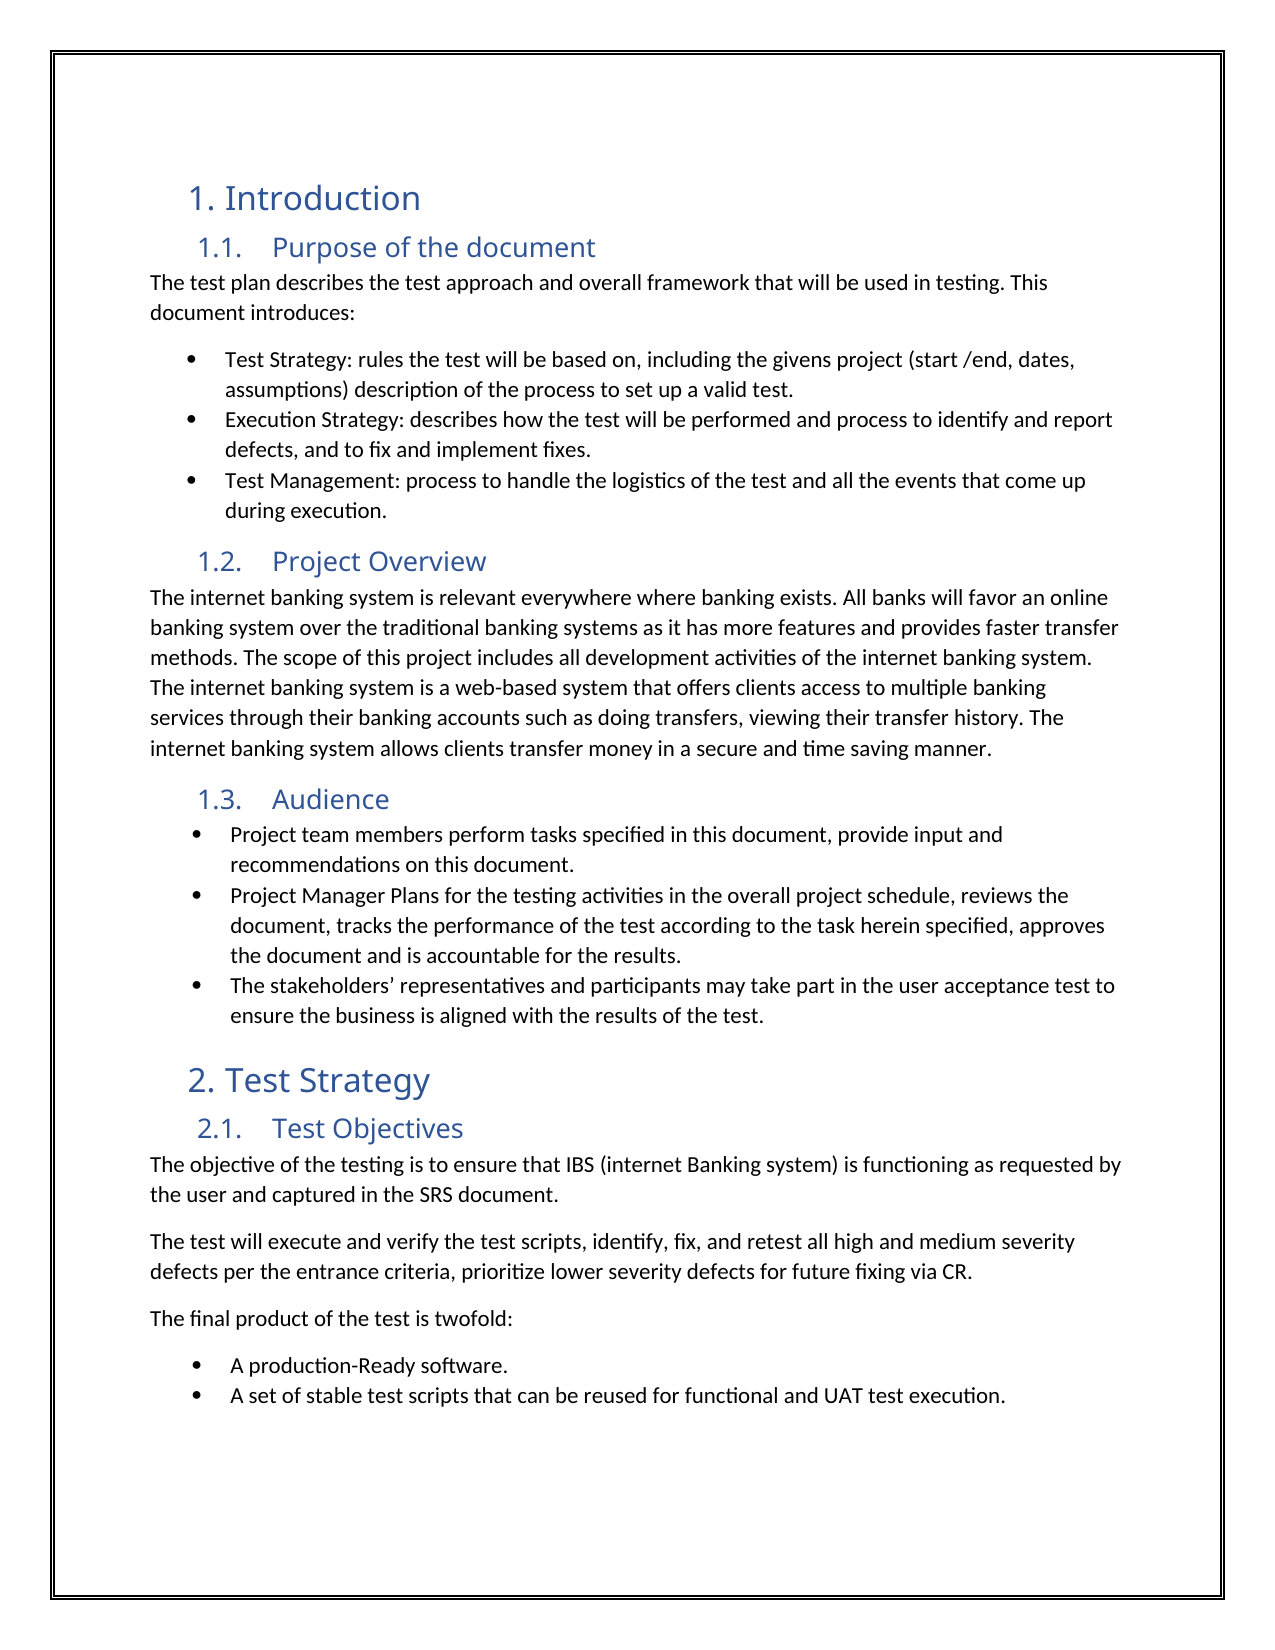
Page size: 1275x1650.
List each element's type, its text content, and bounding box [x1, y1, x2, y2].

text The internet banking system is relevant everywhere where banking exists. All banks will favor an online banking system over the traditional banking systems as it has more features and provides faster transfer methods. The scope of this project includes all development activities of the internet banking system. The internet banking system is a web-based system that offers clients access to multiple banking services through their banking accounts such as doing transfers, viewing their transfer history. The internet banking system allows clients transfer money in a secure and time saving manner. [150, 583, 1125, 762]
list the document and is accountable for the results. [230, 941, 1125, 969]
list A production-Ready software. [193, 1351, 1125, 1379]
list Project team members perform tasks specified in this document, provide input and recommendations on this document. [193, 820, 1125, 879]
list Test Management: process to handle the logistics of the test and all the events that come up during execution. [187, 466, 1125, 524]
subtitle Test Strategy [187, 1057, 1125, 1102]
text The final product of the test is twofold: [150, 1304, 1125, 1332]
subtitle Introduction [187, 175, 1125, 220]
list Project Manager Plans for the testing activities in the overall project schedule, reviews the document, tracks the performance of the test according to the task herein specified, approves [193, 881, 1125, 939]
subtitle Purpose of the document [197, 228, 1125, 265]
list Execution Strategy: describes how the test will be performed and process to identify and report defects, and to fix and implement fixes. [187, 405, 1125, 464]
text The objective of the testing is to ensure that IBS (internet Banking system) is functioning as requested by the user and captured in the SRS document. [150, 1150, 1125, 1208]
text The test will execute and verify the test scripts, identify, fix, and retest all high and medium severity defects per the entrance criteria, prioritize lower severity defects for future fixing via CR. [150, 1227, 1125, 1285]
text The test plan describes the test approach and overall framework that will be used in testing. This document introduces: [150, 268, 1125, 326]
subtitle Test Objectives [197, 1110, 1125, 1147]
list The stakeholders’ representatives and participants may take part in the user acceptance test to ensure the business is aligned with the results of the test. [193, 971, 1125, 1030]
subtitle Audience [197, 781, 1125, 817]
list Test Strategy: rules the test will be based on, including the givens project (start /end, dates, assumptions) description of the process to set up a valid test. [187, 345, 1125, 403]
list A set of stable test scripts that can be reused for functional and UAT test execution. [193, 1381, 1125, 1409]
subtitle Project Overview [197, 543, 1125, 580]
